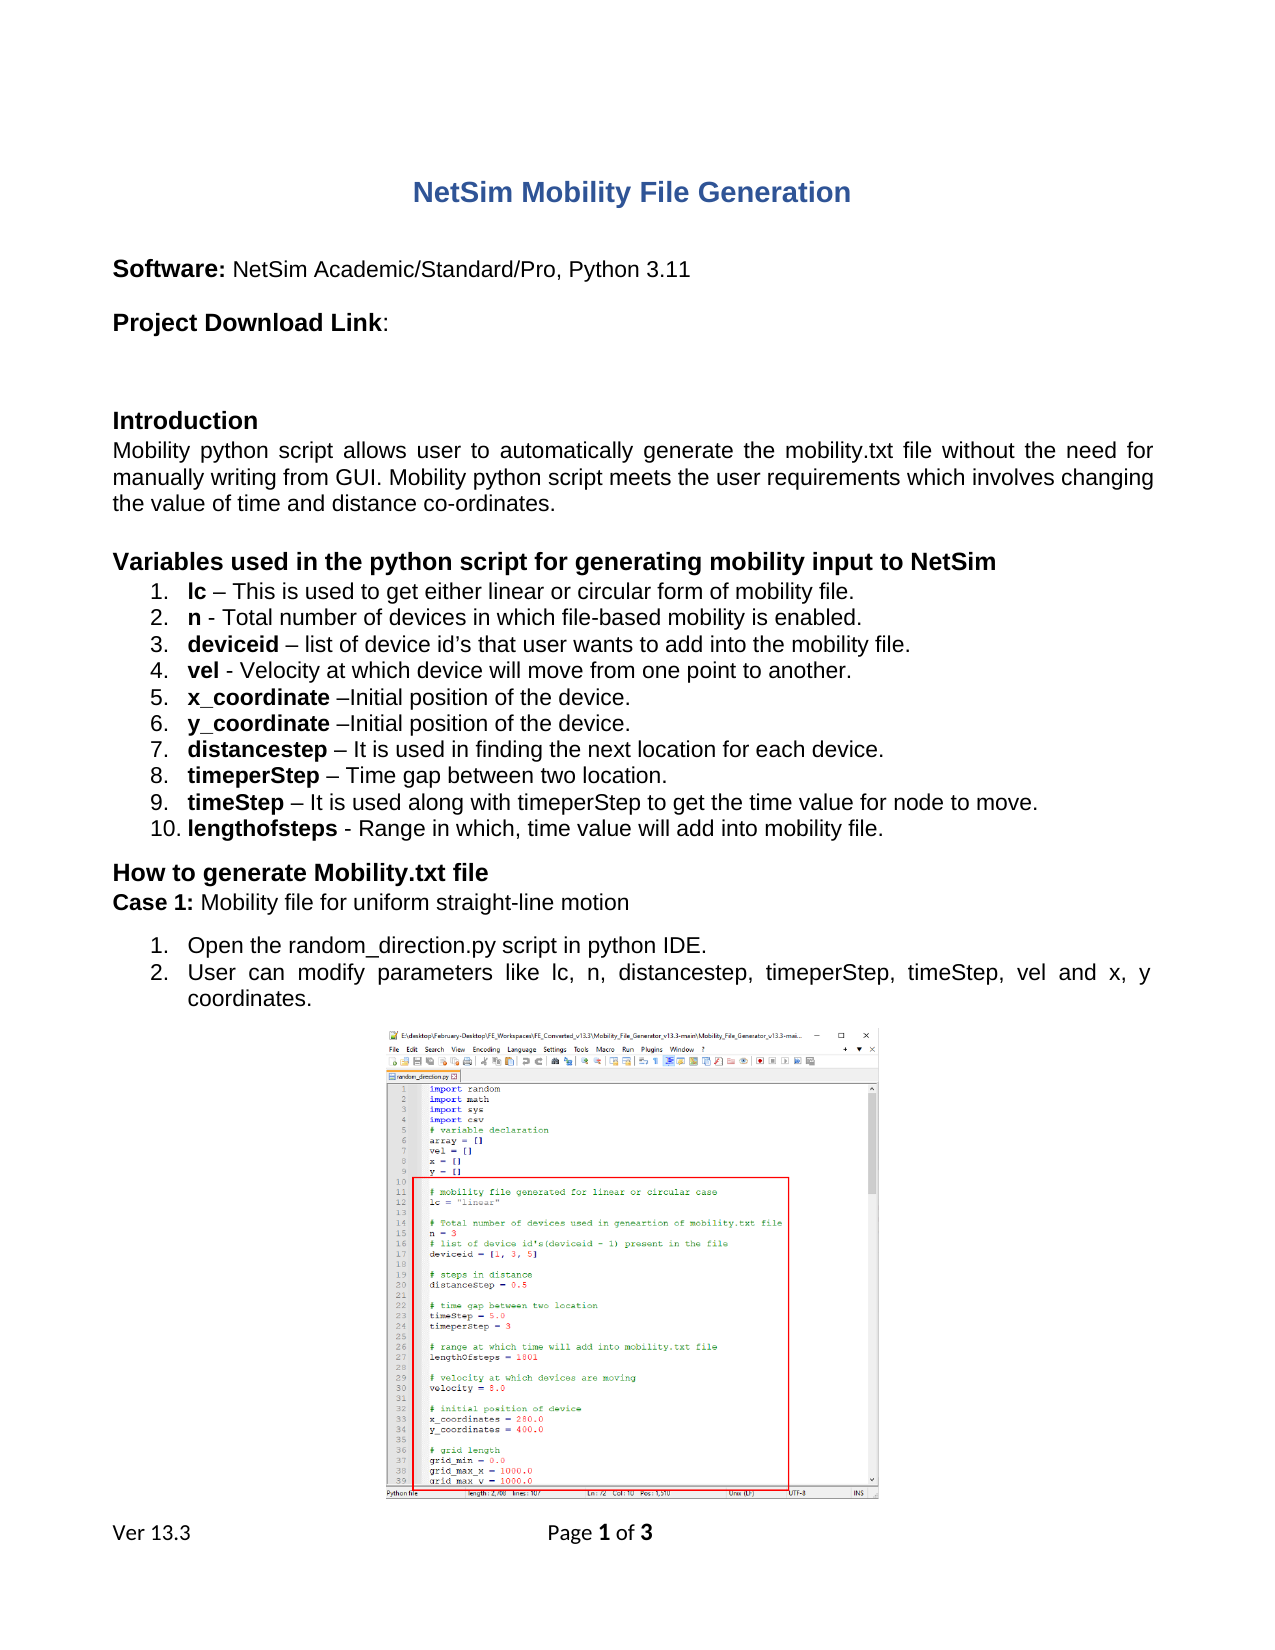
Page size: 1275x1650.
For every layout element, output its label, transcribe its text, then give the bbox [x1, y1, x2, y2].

list lengthofsteps - Range in which, time value will add into mobility file. [150, 815, 1152, 842]
list y_coordinate –Initial position of the device. [150, 710, 1152, 736]
text Mobility python script allows user to automatically generate the mobility.txt file without the need for manually writing from GUI. Mobility python script meets the user requirements which involves changing the value of time and distance co-ordinates. [112, 437, 1155, 516]
list distancestep – It is used in finding the next location for each device. [150, 736, 1152, 762]
picture [386, 1028, 879, 1499]
subtitle NetSim Mobility File Generation [112, 175, 1152, 208]
list deviceid – list of device id’s that user wants to add into the mobility file. [150, 631, 1152, 657]
list vel - Velocity at which device will move from one point to another. [150, 657, 1152, 683]
list timeStep – It is used along with timeperStep to get the time value for node to move. [150, 789, 1152, 815]
list Open the random_direction.py script in python IDE. [150, 932, 1152, 959]
text Case 1: Mobility file for uniform straight-line motion [112, 889, 1152, 916]
list x_coordinate –Initial position of the device. [150, 683, 1152, 710]
subtitle Introduction [112, 406, 1152, 435]
list timeperStep – Time gap between two location. [150, 762, 1152, 789]
subtitle Variables used in the python script for generating mobility input to NetSim [112, 547, 1152, 576]
text Project Download Link: [112, 308, 1152, 337]
list User can modify parameters like lc, n, distancestep, timeperStep, timeStep, vel and x, y coordinates. [150, 959, 1152, 1011]
subtitle How to generate Mobility.txt file [112, 858, 1152, 887]
list n - Total number of devices in which file-based mobility is enabled. [150, 604, 1152, 631]
text Software: NetSim Academic/Standard/Pro, Python 3.11 [112, 254, 1152, 283]
list lc – This is used to get either linear or circular form of mobility file. [150, 578, 1152, 604]
